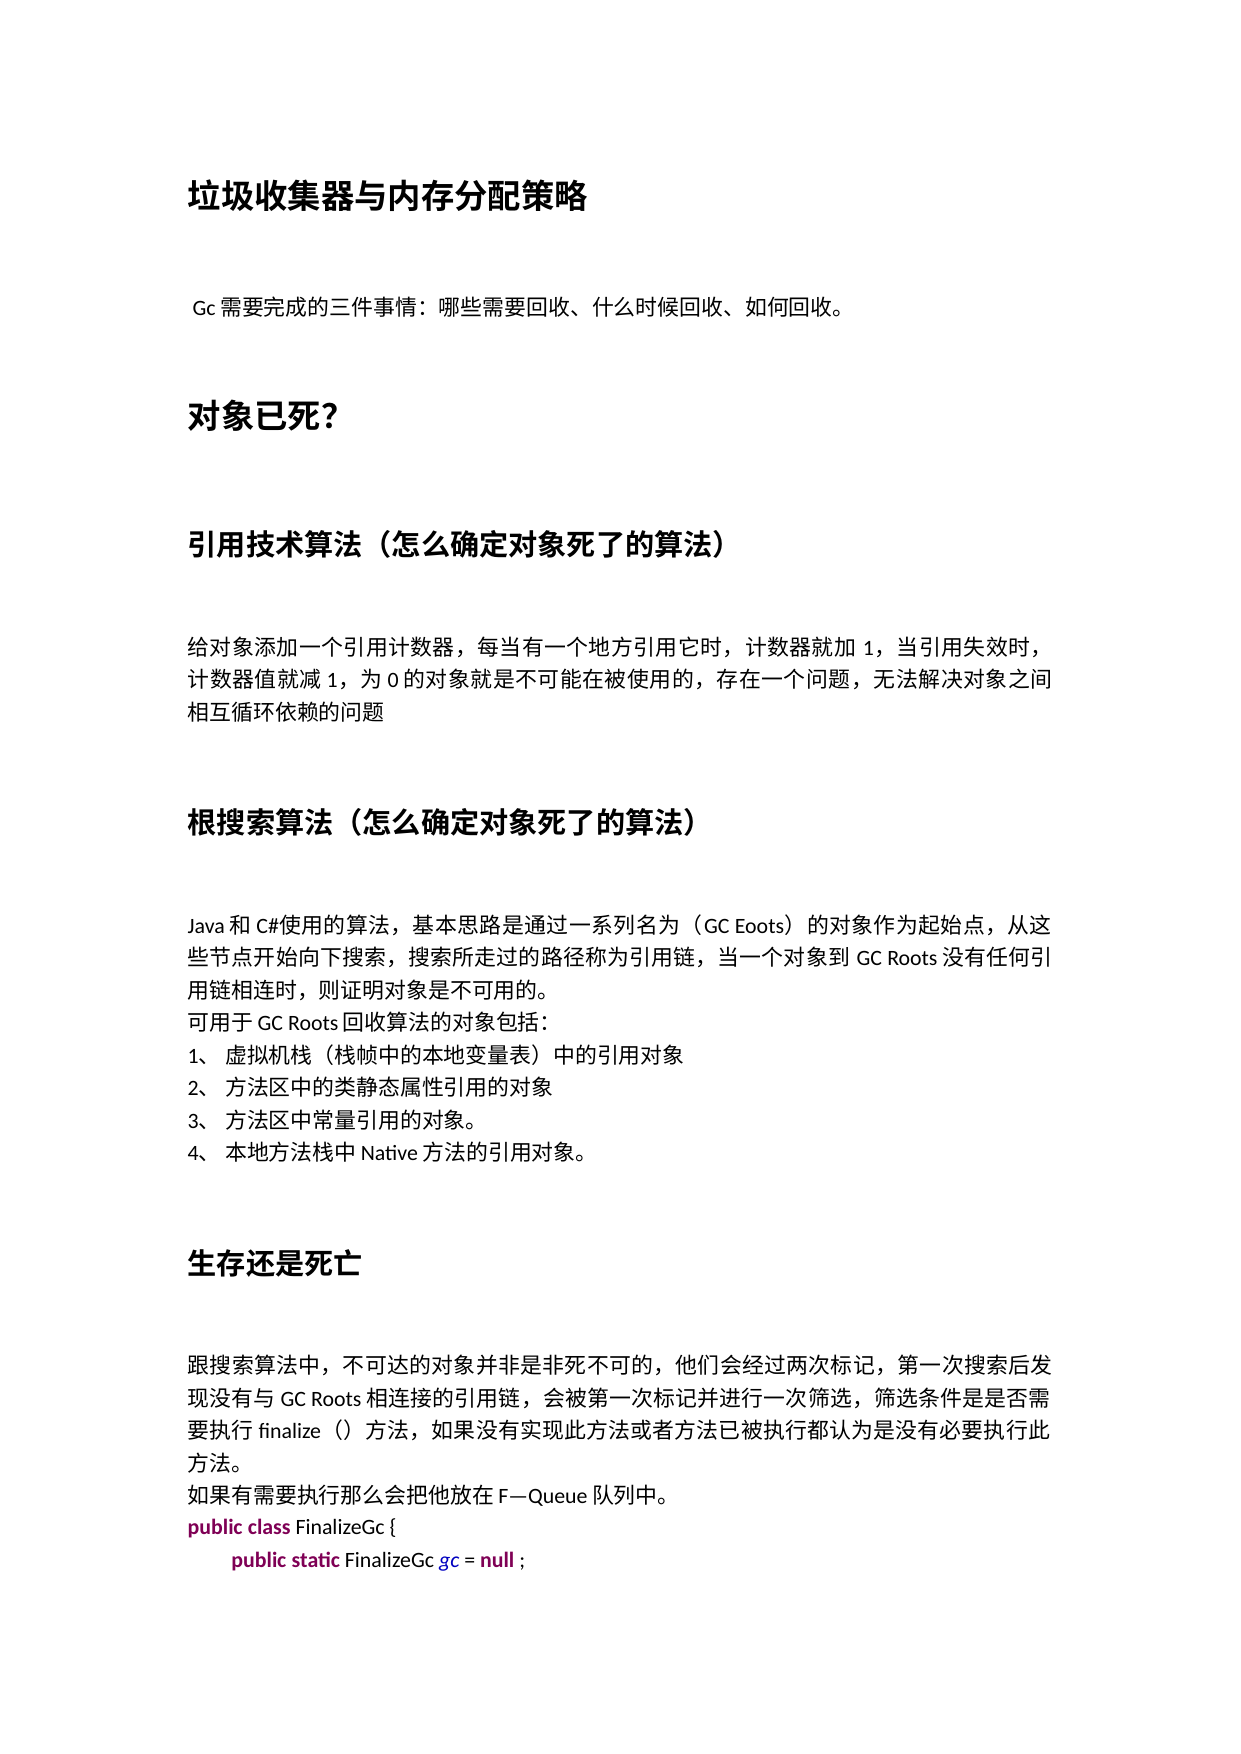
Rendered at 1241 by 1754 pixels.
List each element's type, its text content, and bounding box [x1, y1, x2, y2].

text 可用于GC Roots回收算法的对象包括： [187, 1005, 1053, 1037]
text public static FinalizeGc gc = null ; [187, 1543, 1053, 1575]
text 如果有需要执行那么会把他放在F—Queue队列中。 [187, 1478, 1053, 1510]
list 虚拟机栈（栈帧中的本地变量表）中的引用对象 [187, 1037, 1053, 1070]
text Java和C#使用的算法，基本思路是通过一系列名为（GC Eoots）的对象作为起始点，从这些节点开始向下搜索，搜索所走过的路径称为引用链，当一个对象到GC Roots没有任何引用链相连时，则证明对象是不可用的。 [187, 907, 1053, 1005]
list 方法区中的类静态属性引用的对象 [187, 1070, 1053, 1102]
text 跟搜索算法中，不可达的对象并非是非死不可的，他们会经过两次标记，第一次搜索后发现没有与GC Roots相连接的引用链，会被第一次标记并进行一次筛选，筛选条件是是否需要执行finalize（）方法，如果没有实现此方法或者方法已被执行都认为是没有必要执行此方法。 [187, 1348, 1053, 1478]
subtitle 垃圾收集器与内存分配策略 [187, 162, 1053, 227]
text Gc需要完成的三件事情：哪些需要回收、什么时候回收、如何回收。 [187, 289, 1053, 322]
list 本地方法栈中Native方法的引用对象。 [187, 1135, 1053, 1167]
text 给对象添加一个引用计数器，每当有一个地方引用它时，计数器就加1，当引用失效时，计数器值就减1，为0的对象就是不可能在被使用的，存在一个问题，无法解决对象之间相互循环依赖的问题 [187, 629, 1053, 727]
subtitle 生存还是死亡 [187, 1229, 1053, 1294]
list 方法区中常量引用的对象。 [187, 1102, 1053, 1135]
subtitle 对象已死？ [187, 381, 1053, 446]
subtitle 引用技术算法（怎么确定对象死了的算法） [187, 511, 1053, 576]
text public class FinalizeGc { [187, 1510, 1053, 1543]
subtitle 根搜索算法（怎么确定对象死了的算法） [187, 788, 1053, 853]
